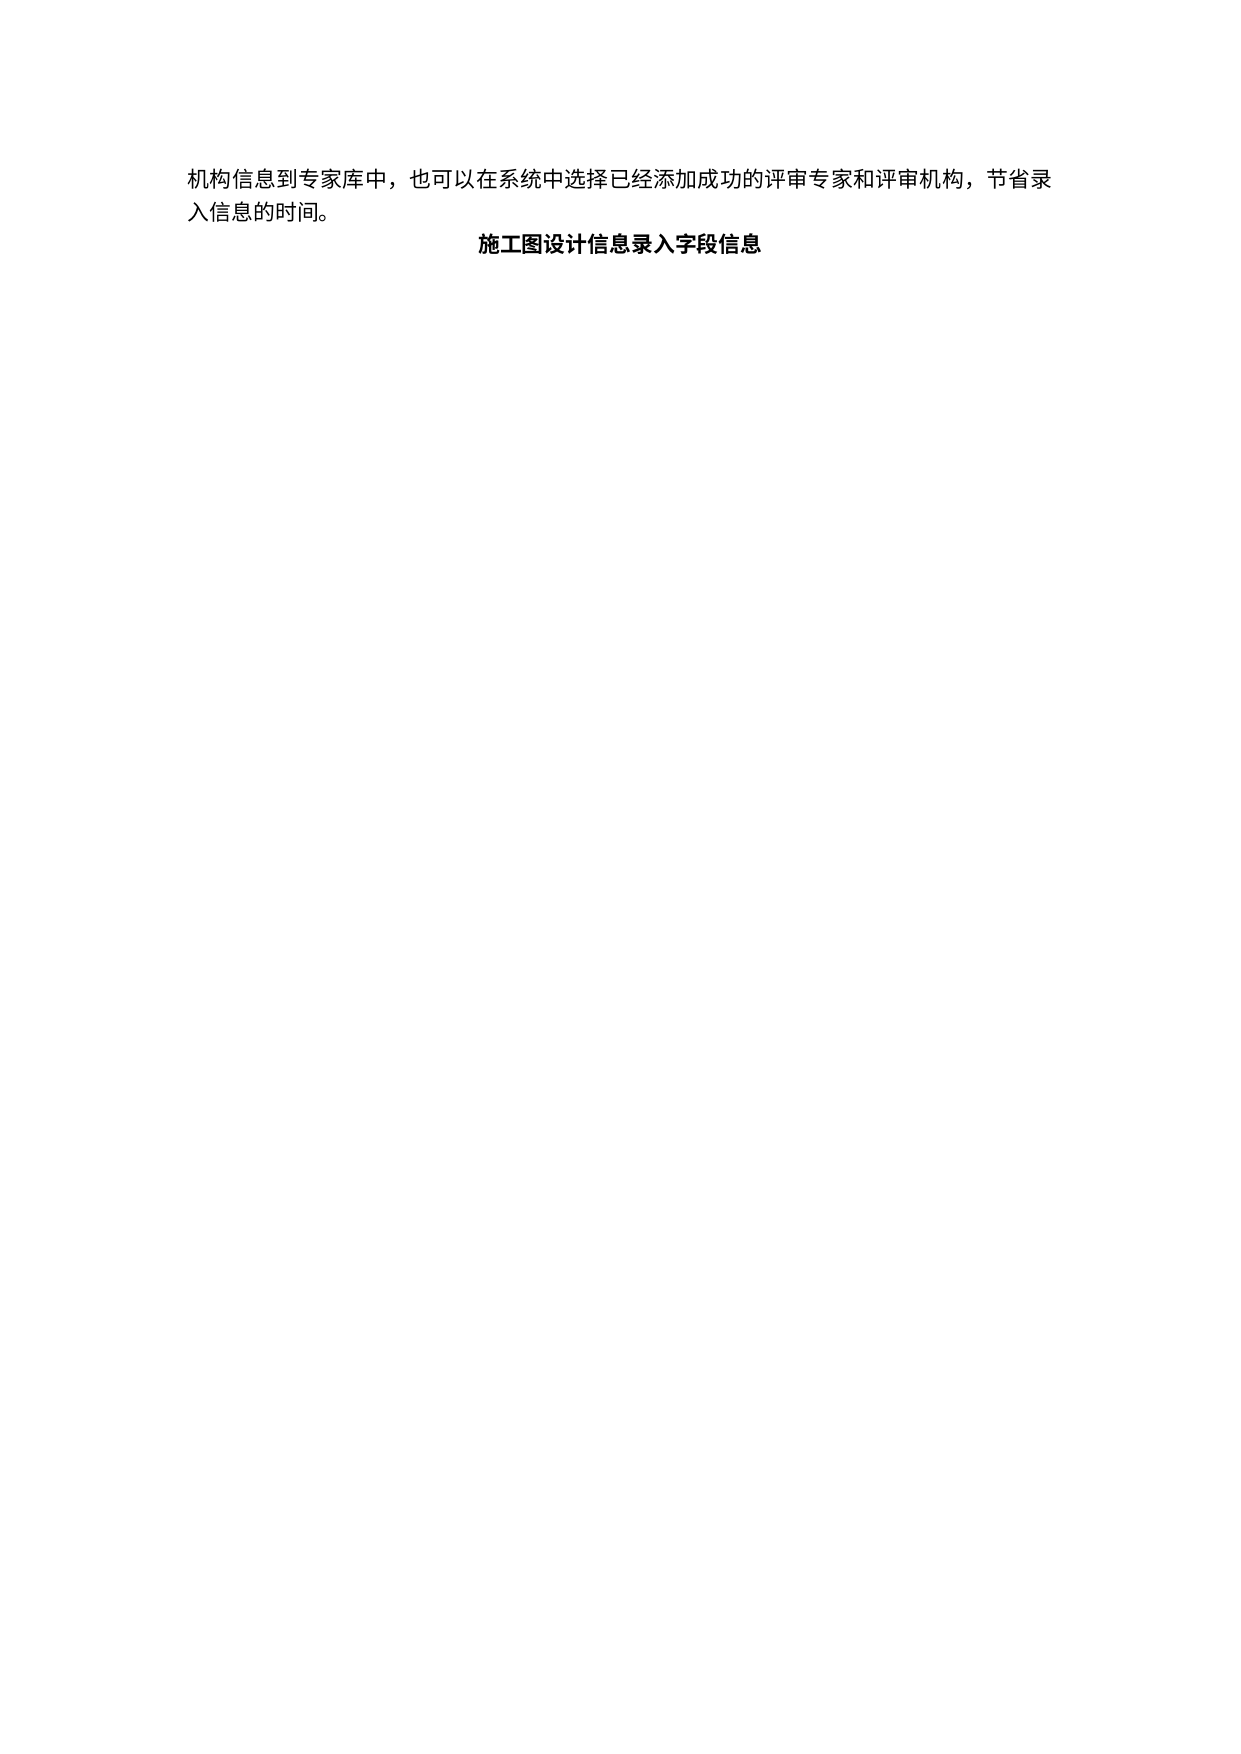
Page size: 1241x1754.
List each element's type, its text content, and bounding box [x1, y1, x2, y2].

text 施工图设计信息录入字段信息 [187, 227, 1053, 259]
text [187, 162, 1053, 227]
